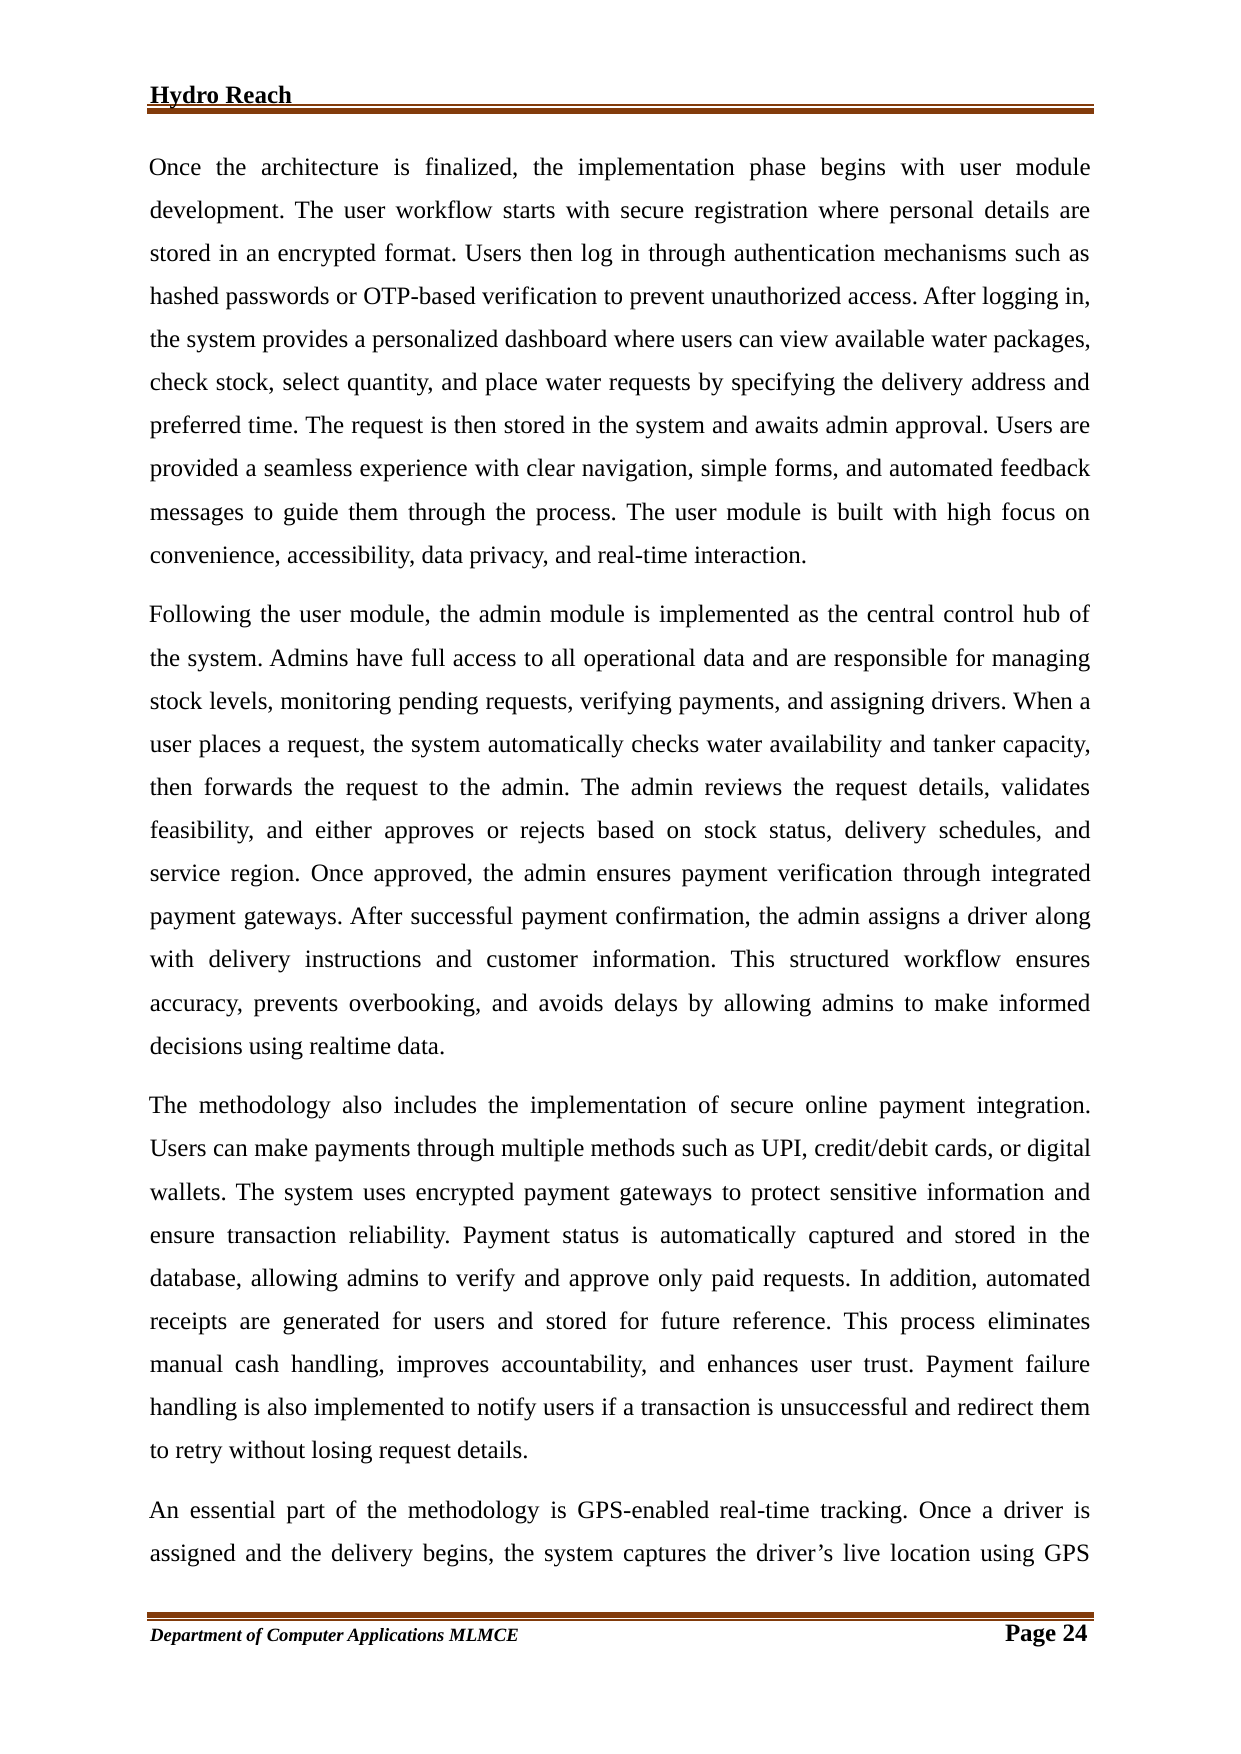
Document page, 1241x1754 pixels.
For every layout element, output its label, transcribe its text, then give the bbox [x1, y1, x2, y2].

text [148, 1495, 1091, 1567]
text Once the architecture is finalized, the implementation phase begins with user module development. The user workflow starts with secure registration where personal details are stored in an encrypted format. Users then log in through authentication mechanisms such as hashed passwords or OTP-based verification to prevent unauthorized access. After logging in, the system provides a personalized dashboard where users can view available water packages, check stock, select quantity, and place water requests by specifying the delivery address and preferred time. The request is then stored in the system and awaits admin approval. Users are provided a seamless experience with clear navigation, simple forms, and automated feedback messages to guide them through the process. The user module is built with high focus on convenience, accessibility, data privacy, and real-time interaction. [148, 152, 1091, 568]
text The methodology also includes the implementation of secure online payment integration. Users can make payments through multiple methods such as UPI, credit/debit cards, or digital wallets. The system uses encrypted payment gateways to protect sensitive information and ensure transaction reliability. Payment status is automatically captured and stored in the database, allowing admins to verify and approve only paid requests. In addition, automated receipts are generated for users and stored for future reference. This process eliminates manual cash handling, improves accountability, and enhances user trust. Payment failure handling is also implemented to notify users if a transaction is unsuccessful and redirect them to retry without losing request details. [148, 1090, 1091, 1464]
text Following the user module, the admin module is implemented as the central control hub of the system. Admins have full access to all operational data and are responsible for managing stock levels, monitoring pending requests, verifying payments, and assigning drivers. When a user places a request, the system automatically checks water availability and tanker capacity, then forwards the request to the admin. The admin reviews the request details, validates feasibility, and either approves or rejects based on stock status, delivery schedules, and service region. Once approved, the admin ensures payment verification through integrated payment gateways. After successful payment confirmation, the admin assigns a driver along with delivery instructions and customer information. This structured workflow ensures accuracy, prevents overbooking, and avoids delays by allowing admins to make informed decisions using realtime data. [148, 599, 1091, 1059]
